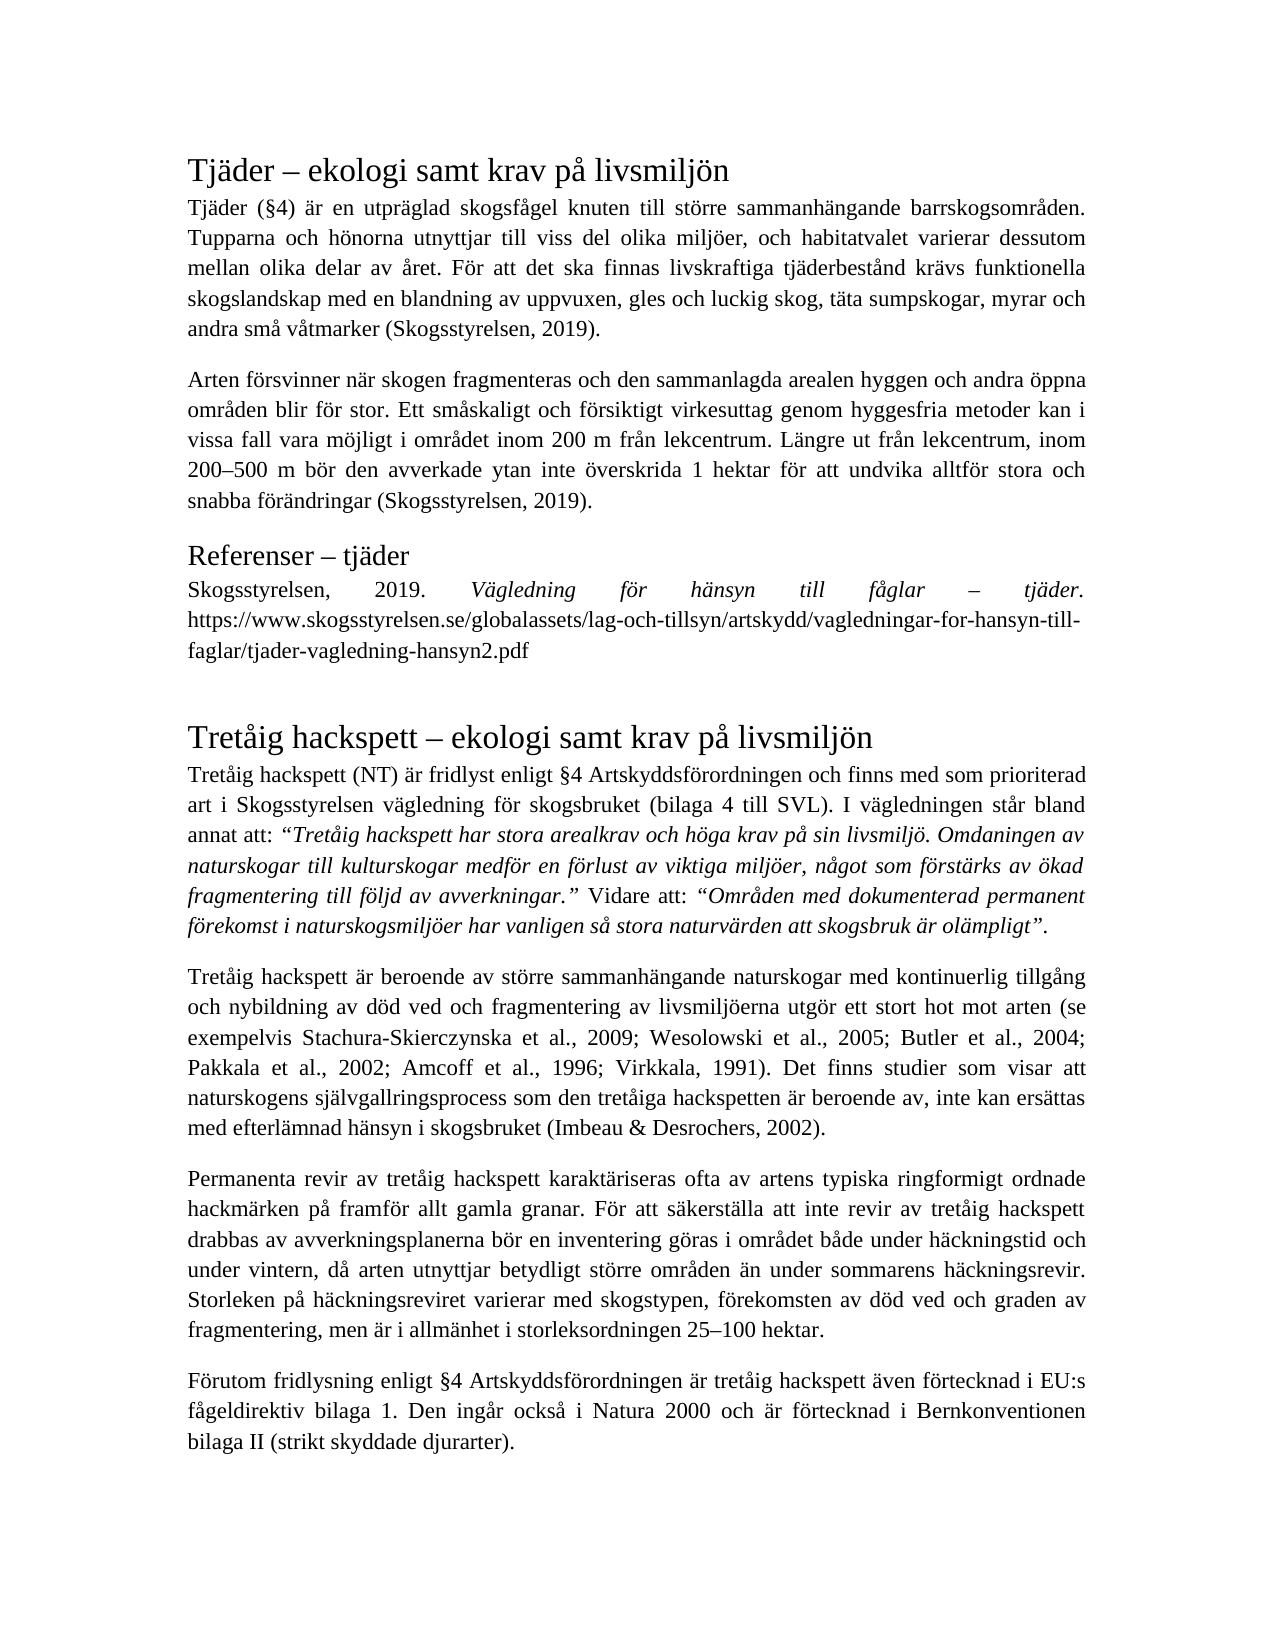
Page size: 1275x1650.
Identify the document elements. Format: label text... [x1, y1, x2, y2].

subtitle Referenser – tjäder [187, 538, 1087, 571]
text Tjäder (§4) är en utpräglad skogsfågel knuten till större sammanhängande barrskogsområden. Tupparna och hönorna utnyttjar till viss del olika miljöer, och habitatvalet varierar dessutom mellan olika delar av året. För att det ska finnas livskraftiga tjäderbestånd krävs funktionella skogslandskap med en blandning av uppvuxen, gles och luckig skog, täta sumpskogar, myrar och andra små våtmarker (Skogsstyrelsen, 2019). [187, 194, 1087, 341]
text Tretåig hackspett är beroende av större sammanhängande naturskogar med kontinuerlig tillgång och nybildning av död ved och fragmentering av livsmiljöerna utgör ett stort hot mot arten (se exempelvis Stachura-Skierczynska et al., 2009; Wesolowski et al., 2005; Butler et al., 2004; Pakkala et al., 2002; Amcoff et al., 1996; Virkkala, 1991). Det finns studier som visar att naturskogens självgallringsprocess som den tretåiga hackspetten är beroende av, inte kan ersättas med efterlämnad hänsyn i skogsbruket (Imbeau & Desrochers, 2002). [187, 963, 1087, 1141]
text Arten försvinner när skogen fragmenteras och den sammanlagda arealen hyggen och andra öppna områden blir för stor. Ett småskaligt och försiktigt virkesuttag genom hyggesfria metoder kan i vissa fall vara möjligt i området inom 200 m från lekcentrum. Längre ut från lekcentrum, inom 200–500 m bör den avverkade ytan inte överskrida 1 hektar för att undvika alltför stora och snabba förändringar (Skogsstyrelsen, 2019). [187, 366, 1087, 513]
text Tretåig hackspett (NT) är fridlyst enligt §4 Artskyddsförordningen och finns med som prioriterad art i Skogsstyrelsen vägledning för skogsbruket (bilaga 4 till SVL). I vägledningen står bland annat att: “Tretåig hackspett har stora arealkrav och höga krav på sin livsmiljö. Omdaningen av naturskogar till kulturskogar medför en förlust av viktiga miljöer, något som förstärks av ökad fragmentering till följd av avverkningar.” Vidare att: “Områden med dokumenterad permanent förekomst i naturskogsmiljöer har vanligen så stora naturvärden att skogsbruk är olämpligt”. [187, 761, 1087, 938]
text Förutom fridlysning enligt §4 Artskyddsförordningen är tretåig hackspett även förtecknad i EU:s fågeldirektiv bilaga 1. Den ingår också i Natura 2000 och är förtecknad i Bernkonventionen bilaga II (strikt skyddade djurarter). [187, 1367, 1087, 1454]
text Skogsstyrelsen, 2019. Vägledning för hänsyn till fåglar – tjäder. https://www.skogsstyrelsen.se/globalassets/lag-och-tillsyn/artskydd/vagledningar-for-hansyn-till-faglar/tjader-vagledning-hansyn2.pdf [187, 576, 1087, 663]
subtitle Tjäder – ekologi samt krav på livsmiljön [187, 150, 1087, 188]
subtitle Tretåig hackspett – ekologi samt krav på livsmiljön [187, 717, 1087, 755]
text Permanenta revir av tretåig hackspett karaktäriseras ofta av artens typiska ringformigt ordnade hackmärken på framför allt gamla granar. För att säkerställa att inte revir av tretåig hackspett drabbas av avverkningsplanerna bör en inventering göras i området både under häckningstid och under vintern, då arten utnyttjar betydligt större områden än under sommarens häckningsrevir. Storleken på häckningsreviret varierar med skogstypen, förekomsten av död ved och graden av fragmentering, men är i allmänhet i storleksordningen 25–100 hektar. [187, 1165, 1087, 1343]
